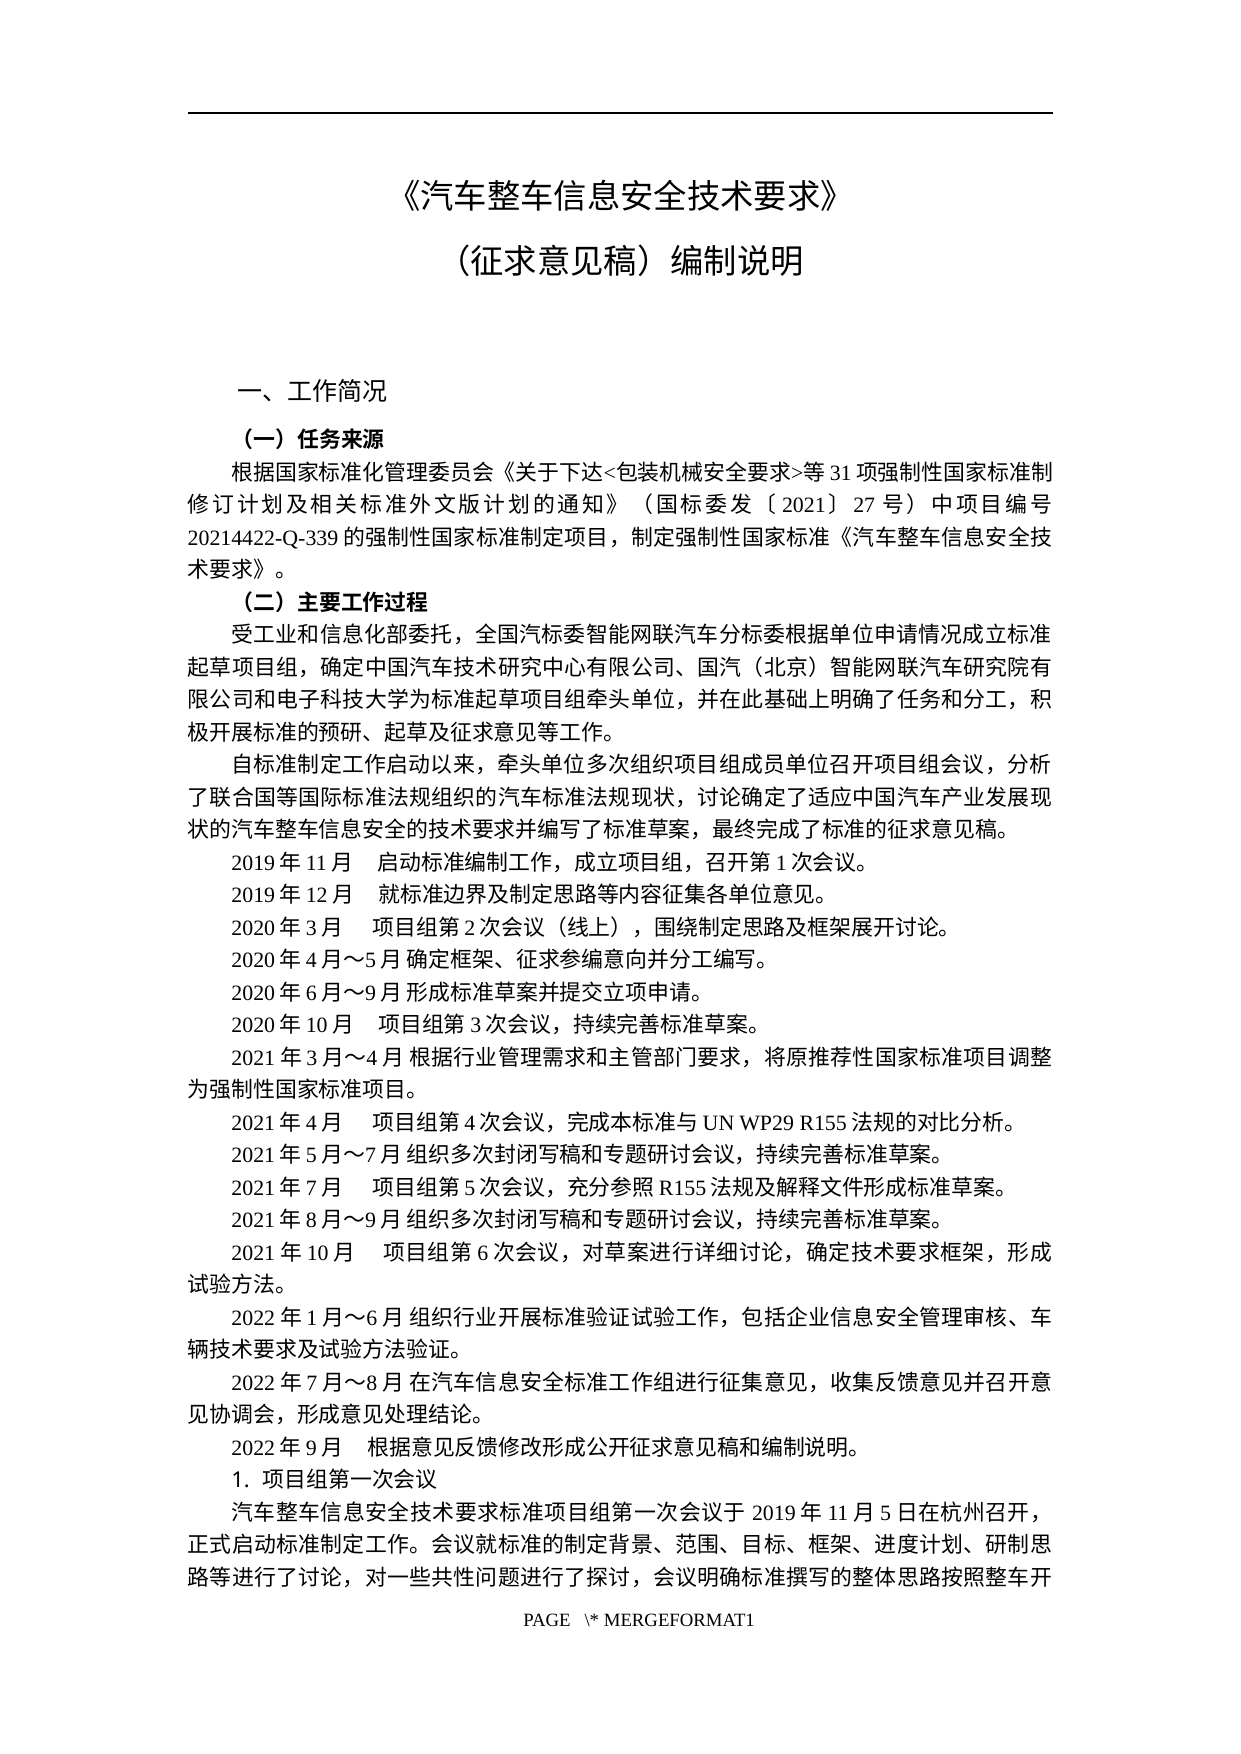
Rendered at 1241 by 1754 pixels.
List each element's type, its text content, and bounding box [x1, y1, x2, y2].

text 2021年3月～4月 根据行业管理需求和主管部门要求，将原推荐性国家标准项目调整为强制性国家标准项目。 [187, 1039, 1053, 1104]
text 《汽车整车信息安全技术要求》 [187, 162, 1053, 227]
text （一）任务来源 [187, 422, 1053, 454]
text 2021年7月 项目组第5次会议，充分参照R155法规及解释文件形成标准草案。 [187, 1169, 1053, 1202]
text 2019年12月 就标准边界及制定思路等内容征集各单位意见。 [187, 877, 1053, 909]
text 自标准制定工作启动以来，牵头单位多次组织项目组成员单位召开项目组会议，分析了联合国等国际标准法规组织的汽车标准法规现状，讨论确定了适应中国汽车产业发展现状的汽车整车信息安全的技术要求并编写了标准草案，最终完成了标准的征求意见稿。 [187, 747, 1053, 844]
text 2020年3月 项目组第2次会议（线上），围绕制定思路及框架展开讨论。 [187, 909, 1053, 942]
text 根据国家标准化管理委员会《关于下达<包装机械安全要求>等31项强制性国家标准制修订计划及相关标准外文版计划的通知》（国标委发〔2021〕27号）中项目编号20214422-Q-339的强制性国家标准制定项目，制定强制性国家标准《汽车整车信息安全技术要求》。 [187, 454, 1053, 584]
list 项目组第一次会议 [187, 1462, 1053, 1494]
text 受工业和信息化部委托，全国汽标委智能网联汽车分标委根据单位申请情况成立标准起草项目组，确定中国汽车技术研究中心有限公司、国汽（北京）智能网联汽车研究院有限公司和电子科技大学为标准起草项目组牵头单位，并在此基础上明确了任务和分工，积极开展标准的预研、起草及征求意见等工作。 [187, 617, 1053, 747]
text 2019年11月 启动标准编制工作，成立项目组，召开第1次会议。 [187, 844, 1053, 877]
text （征求意见稿）编制说明 [187, 227, 1053, 292]
text 2021年8月～9月 组织多次封闭写稿和专题研讨会议，持续完善标准草案。 [187, 1202, 1053, 1234]
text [187, 1494, 1053, 1592]
text 2020年4月～5月 确定框架、征求参编意向并分工编写。 [187, 942, 1053, 974]
text 2021年5月～7月 组织多次封闭写稿和专题研讨会议，持续完善标准草案。 [187, 1137, 1053, 1169]
text 2020年10月 项目组第3次会议，持续完善标准草案。 [187, 1007, 1053, 1039]
text 2022年1月～6月 组织行业开展标准验证试验工作，包括企业信息安全管理审核、车辆技术要求及试验方法验证。 [187, 1299, 1053, 1364]
text 2022年9月 根据意见反馈修改形成公开征求意见稿和编制说明。 [187, 1429, 1053, 1462]
text 2020年6月～9月 形成标准草案并提交立项申请。 [187, 974, 1053, 1007]
text （二）主要工作过程 [187, 584, 1053, 617]
text 一、工作简况 [187, 357, 1053, 422]
text 2021年4月 项目组第4次会议，完成本标准与UN WP29 R155法规的对比分析。 [187, 1104, 1053, 1137]
text 2022年7月～8月 在汽车信息安全标准工作组进行征集意见，收集反馈意见并召开意见协调会，形成意见处理结论。 [187, 1364, 1053, 1429]
text 2021年10月 项目组第6次会议，对草案进行详细讨论，确定技术要求框架，形成试验方法。 [187, 1234, 1053, 1299]
